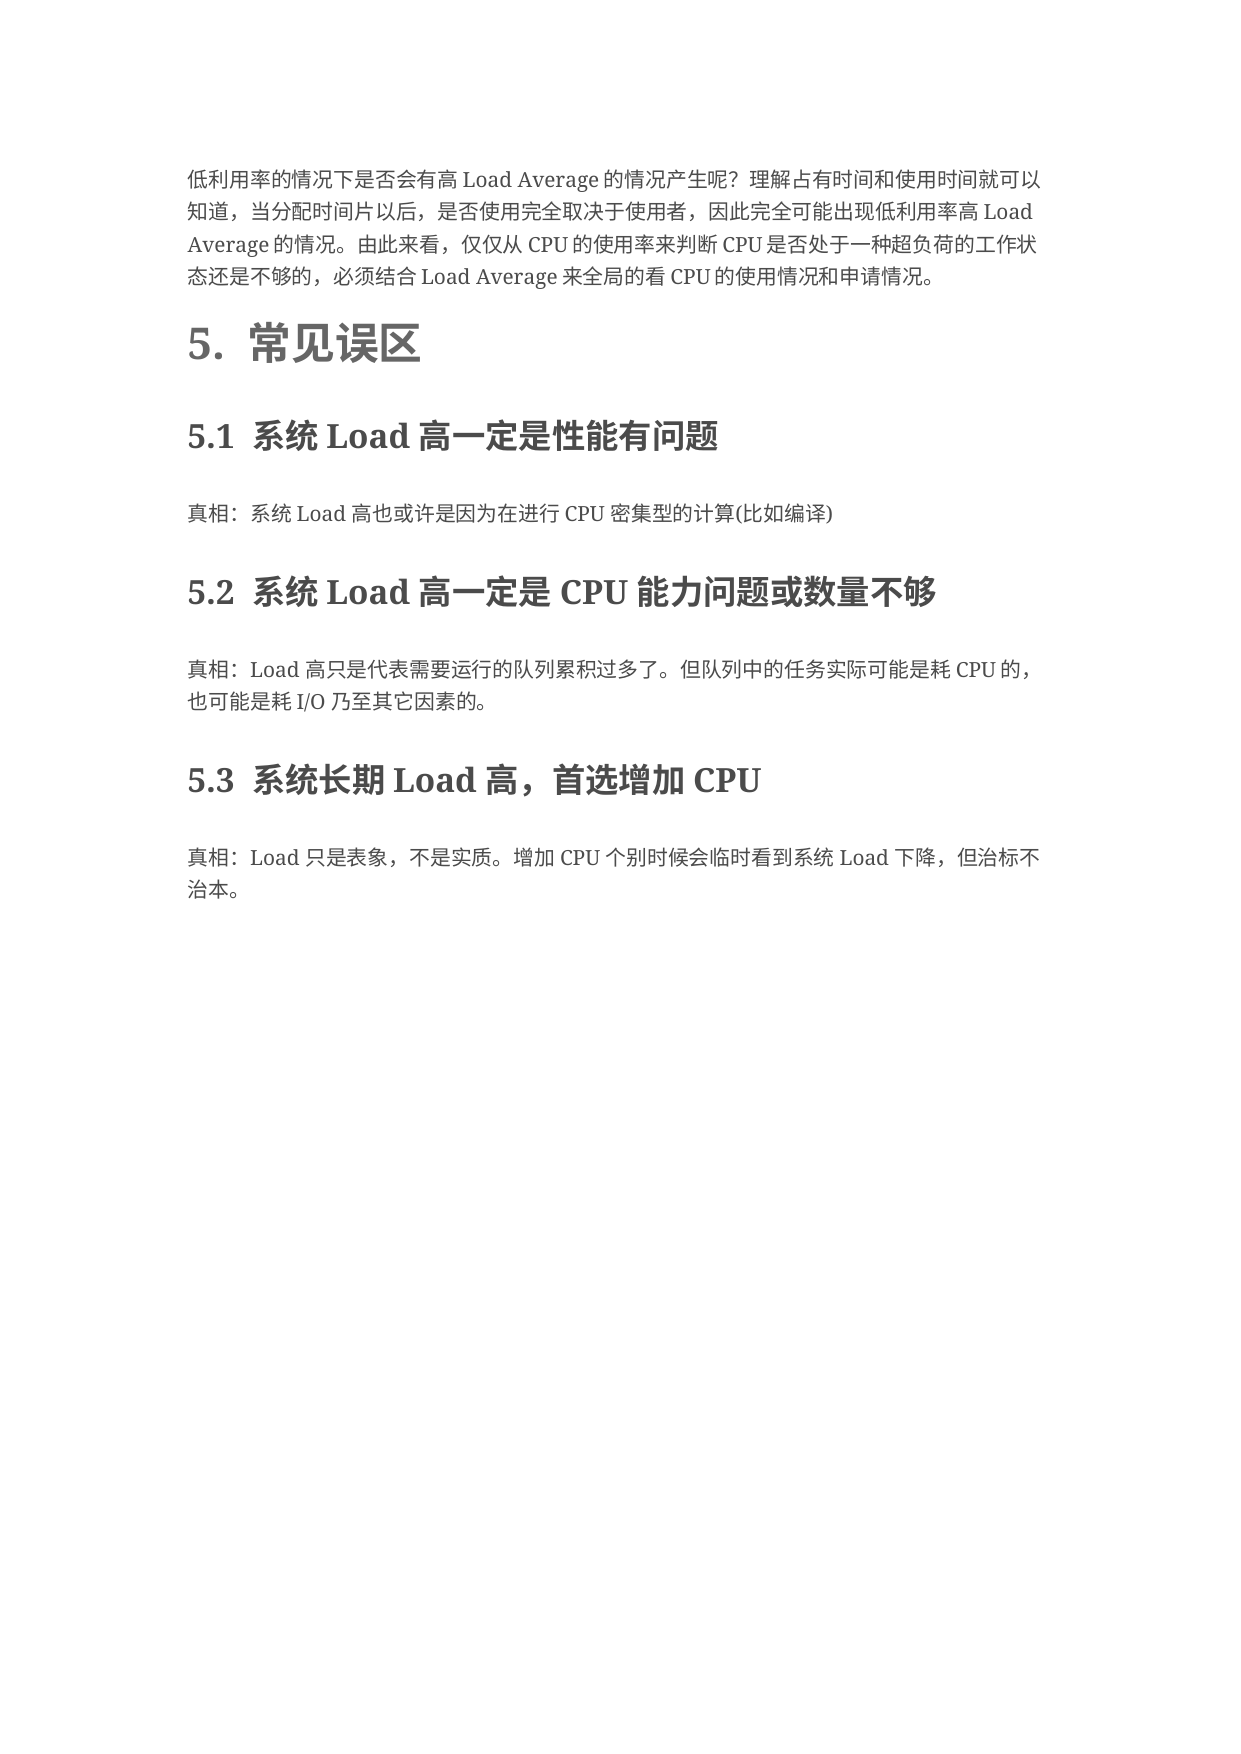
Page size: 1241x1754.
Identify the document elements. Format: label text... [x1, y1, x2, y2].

text 低利用率的情况下是否会有高Load Average的情况产生呢？理解占有时间和使用时间就可以知道，当分配时间片以后，是否使用完全取决于使用者，因此完全可能出现低利用率高Load Average的情况。由此来看，仅仅从CPU的使用率来判断CPU是否处于一种超负荷的工作状态还是不够的，必须结合Load Average来全局的看CPU的使用情况和申请情况。 [187, 162, 1053, 292]
text 5.2 系统 Load 高一定是 CPU 能力问题或数量不够 [187, 558, 1053, 623]
text 真相：Load 只是表象，不是实质。增加 CPU 个别时候会临时看到系统 Load 下降，但治标不治本。 [187, 840, 1053, 905]
text 5.1 系统 Load 高一定是性能有问题 [187, 402, 1053, 467]
text 5.3 系统长期 Load 高，首选增加 CPU [187, 746, 1053, 811]
text 5. 常见误区 [187, 308, 1053, 373]
text 真相：Load 高只是代表需要运行的队列累积过多了。但队列中的任务实际可能是耗 CPU的，也可能是耗 I/O 乃至其它因素的。 [187, 652, 1053, 717]
text 真相：系统 Load 高也或许是因为在进行 CPU 密集型的计算(比如编译) [187, 496, 1053, 528]
